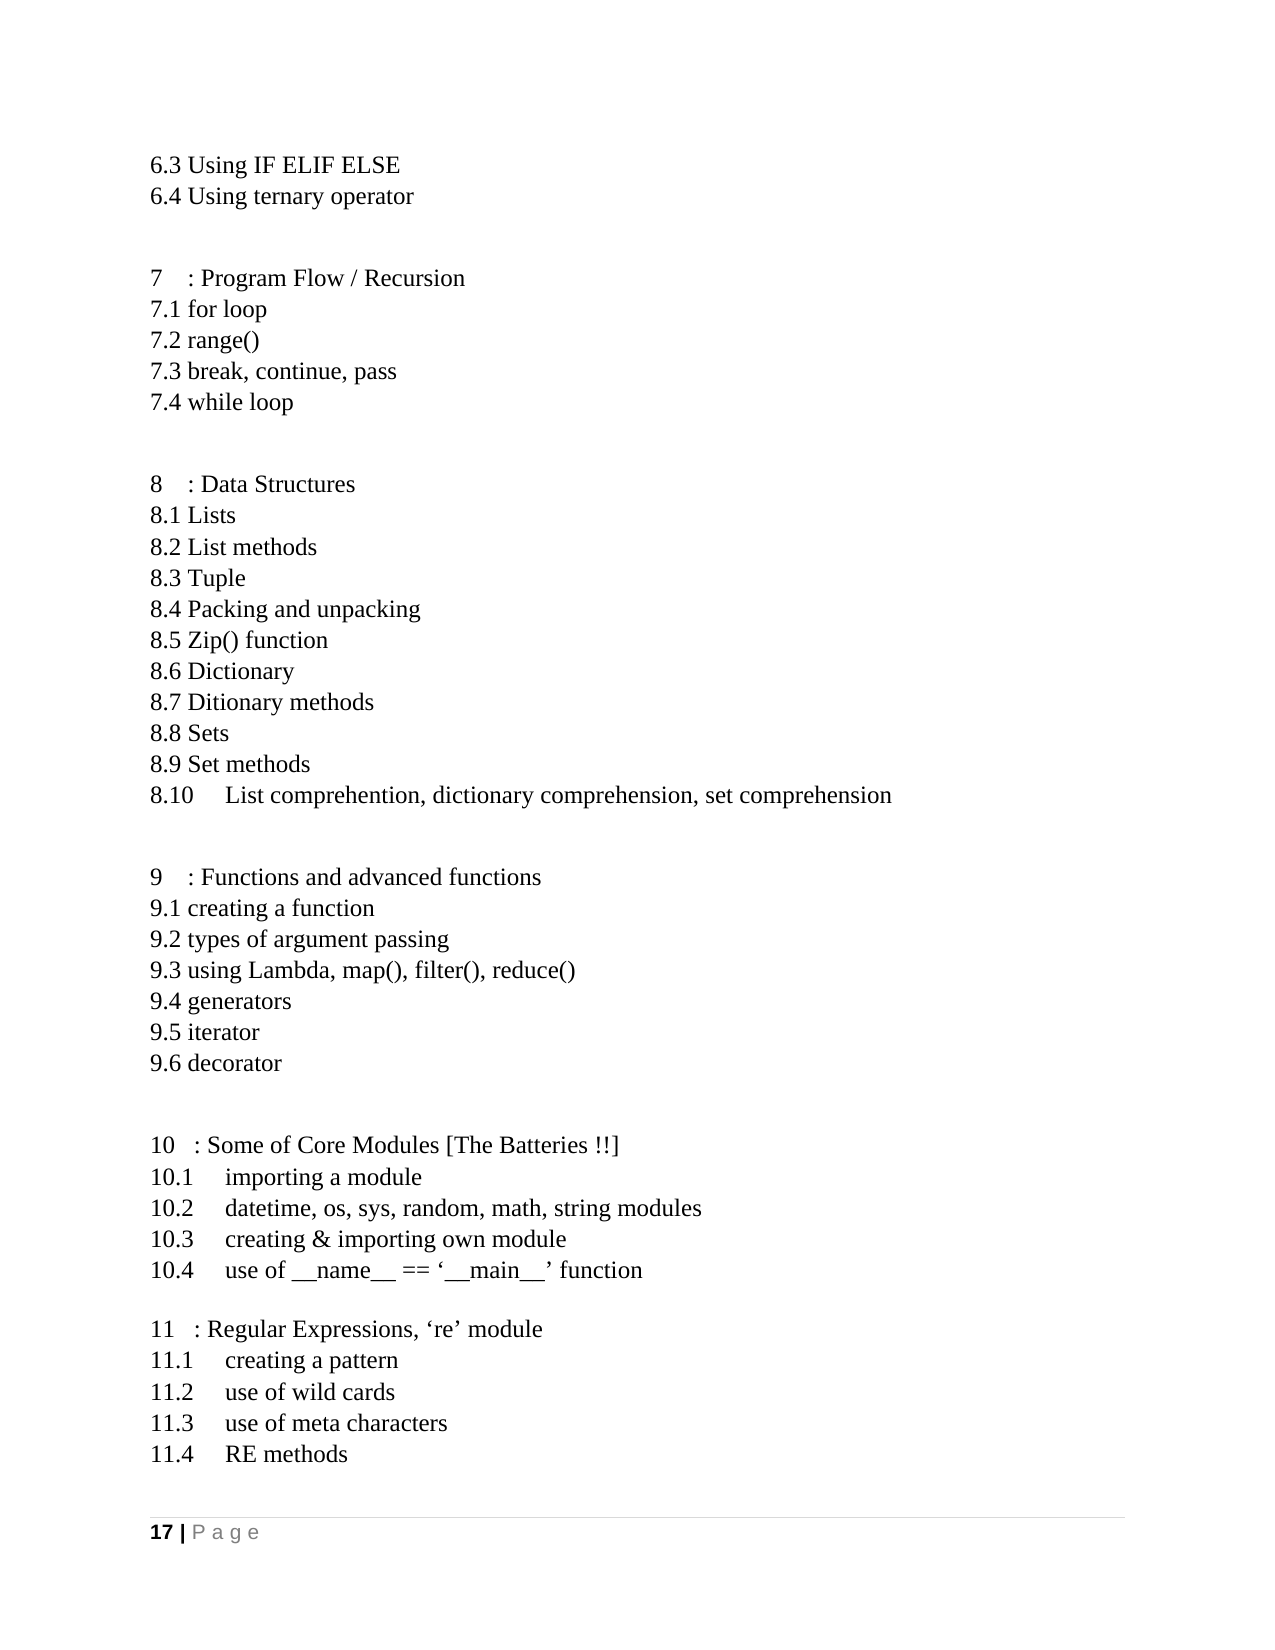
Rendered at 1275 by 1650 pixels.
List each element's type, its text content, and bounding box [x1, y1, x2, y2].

list creating & importing own module [150, 1224, 1125, 1252]
list use of __name__ == ‘__main__’ function [150, 1255, 1125, 1283]
list Zip() function [150, 625, 1125, 653]
list importing a module [150, 1162, 1125, 1190]
list RE methods [150, 1439, 1125, 1467]
list break, continue, pass [150, 356, 1125, 385]
list : Functions and advanced functions [150, 862, 1125, 891]
list Using IF ELIF ELSE [150, 150, 1125, 179]
list Packing and unpacking [150, 594, 1125, 622]
list Set methods [150, 749, 1125, 778]
list while loop [150, 387, 1125, 416]
list creating a pattern [150, 1346, 1125, 1374]
list iterator [150, 1017, 1125, 1046]
list generators [150, 986, 1125, 1015]
list : Program Flow / Recursion [150, 263, 1125, 292]
list Sets [150, 718, 1125, 747]
list Tuple [150, 563, 1125, 591]
list range() [150, 325, 1125, 354]
list creating a function [150, 893, 1125, 922]
list datetime, os, sys, random, math, string modules [150, 1193, 1125, 1221]
list for loop [150, 294, 1125, 323]
list Dictionary [150, 656, 1125, 684]
list : Some of Core Modules [The Batteries !!] [150, 1131, 1125, 1159]
list : Data Structures [150, 469, 1125, 498]
list decorator [150, 1048, 1125, 1077]
list Using ternary operator [150, 181, 1125, 210]
list use of meta characters [150, 1408, 1125, 1436]
list types of argument passing [150, 924, 1125, 953]
list Ditionary methods [150, 687, 1125, 716]
list using Lambda, map(), filter(), reduce() [150, 955, 1125, 984]
list : Regular Expressions, ‘re’ module [150, 1314, 1125, 1343]
list use of wild cards [150, 1377, 1125, 1405]
list List comprehention, dictionary comprehension, set comprehension [150, 780, 1125, 809]
list Lists [150, 501, 1125, 529]
list List methods [150, 532, 1125, 560]
